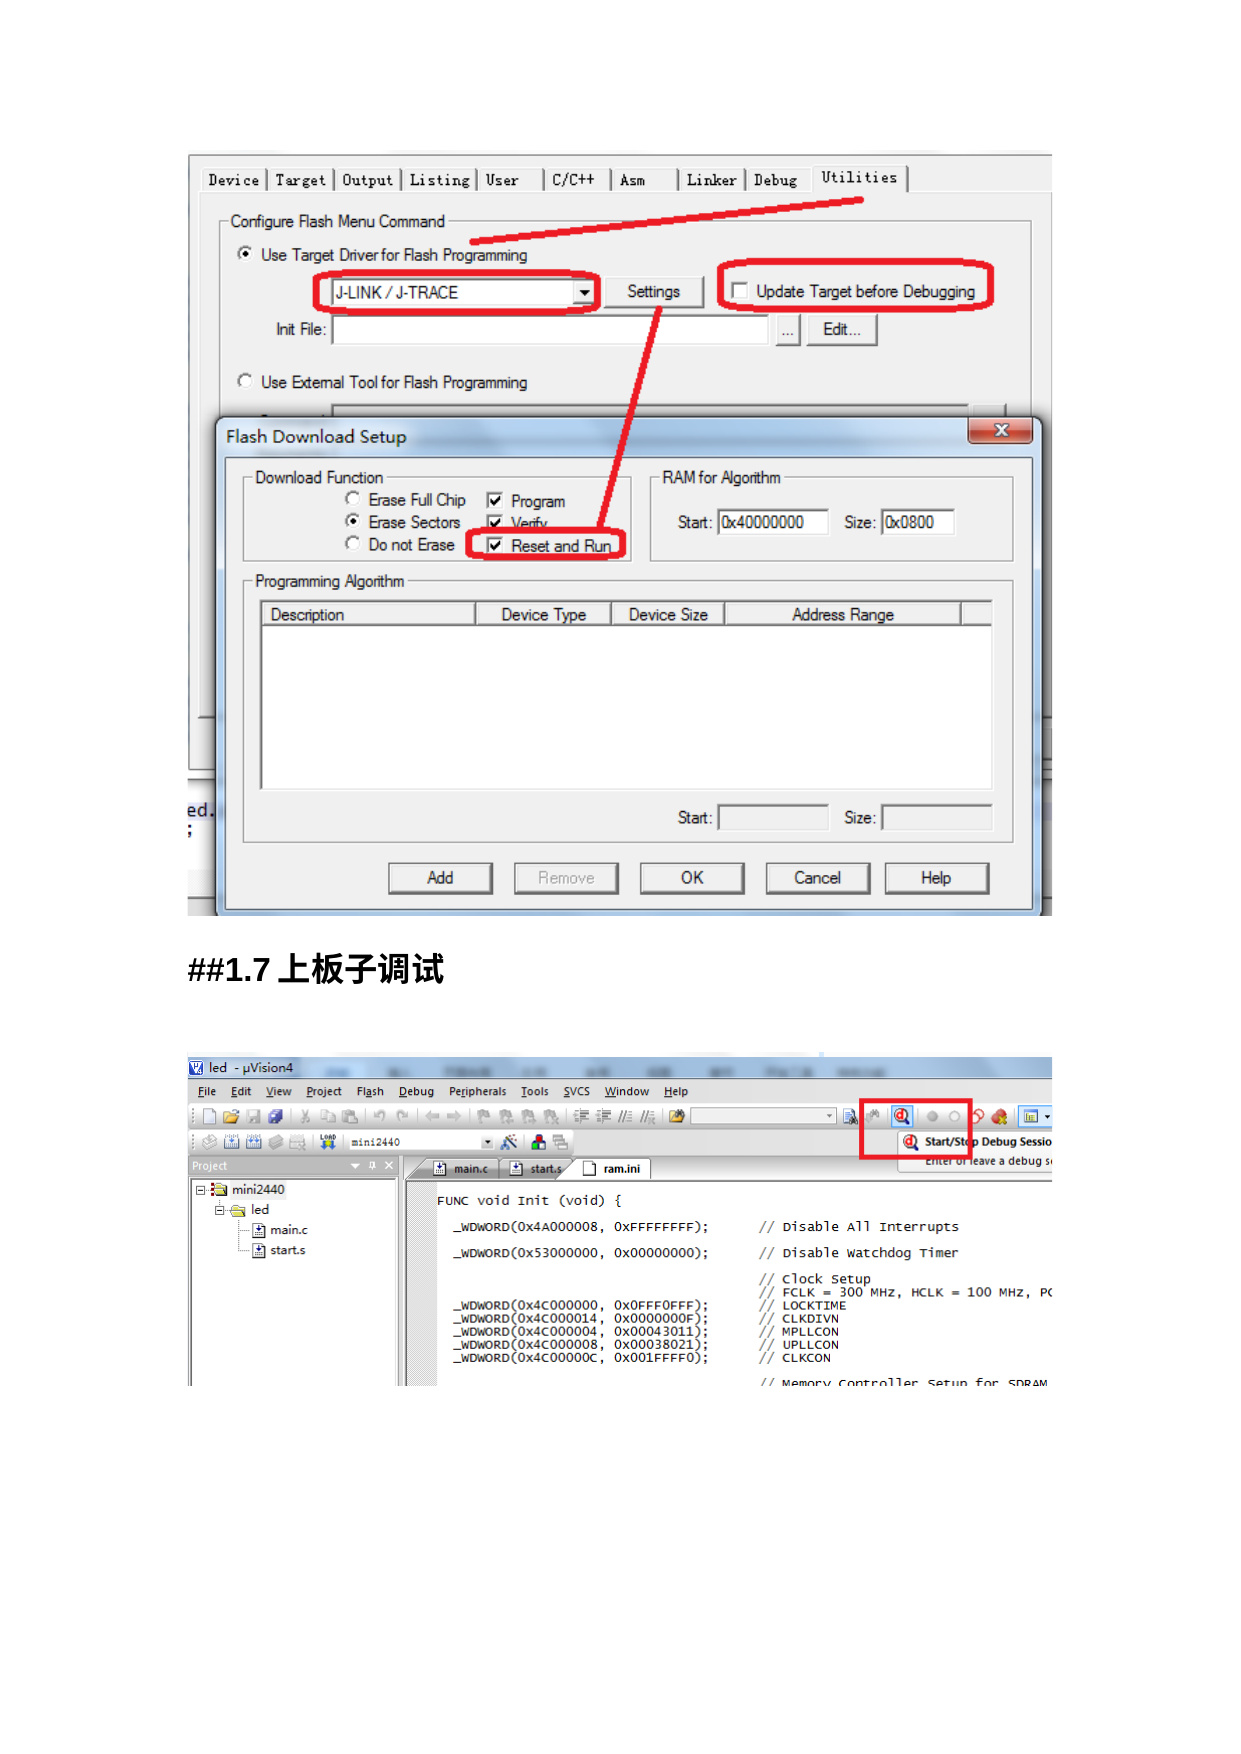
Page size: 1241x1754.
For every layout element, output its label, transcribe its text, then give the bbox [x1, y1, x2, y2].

subtitle ##1.7上板子调试 [187, 942, 1053, 991]
picture [187, 150, 1053, 916]
picture [187, 1052, 1053, 1386]
